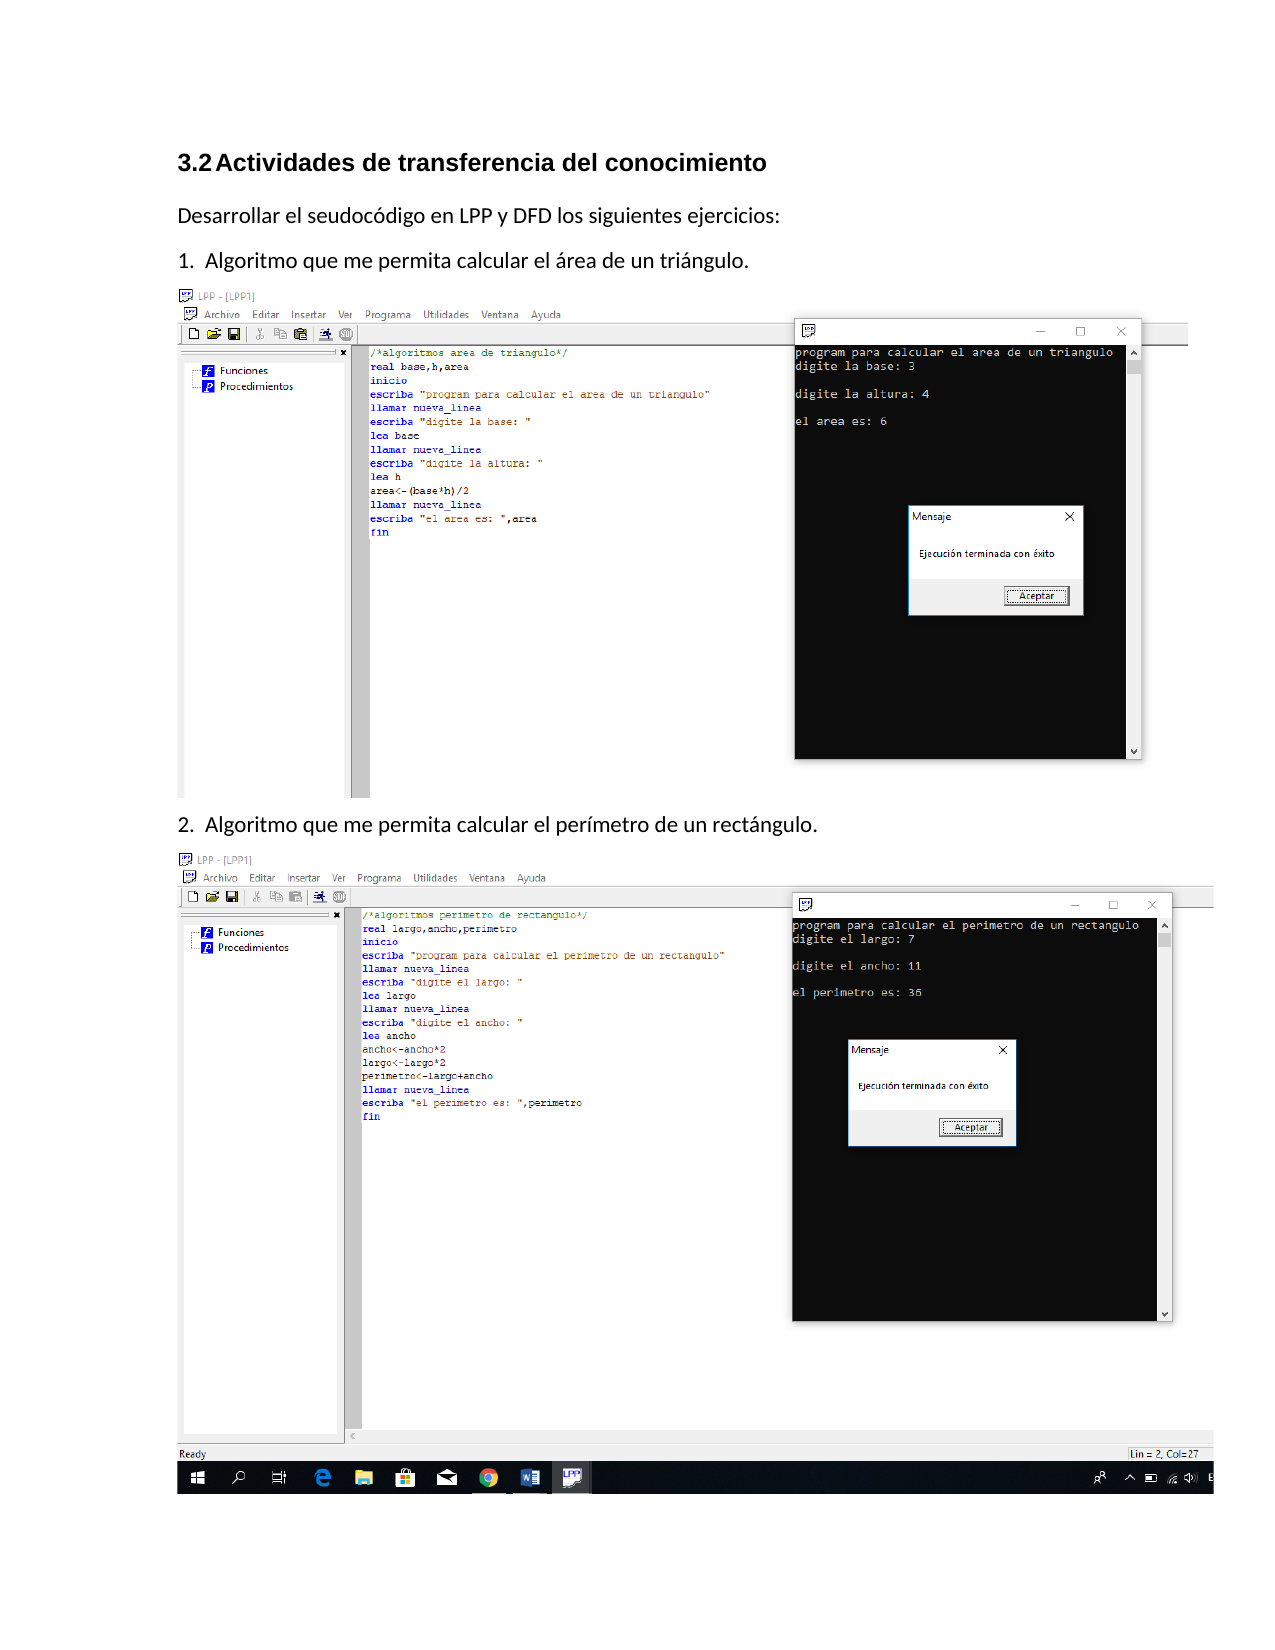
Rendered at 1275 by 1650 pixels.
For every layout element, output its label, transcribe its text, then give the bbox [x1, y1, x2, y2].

picture [177, 286, 1189, 798]
text 1. Algoritmo que me permita calcular el área de un triángulo. [177, 246, 1098, 274]
text 2. Algoritmo que me permita calcular el perímetro de un rectángulo. [177, 810, 1098, 838]
text Desarrollar el seudocódigo en LPP y DFD los siguientes ejercicios: [177, 201, 1098, 229]
picture [177, 850, 1214, 1494]
list Actividades de transferencia del conocimiento [177, 148, 1098, 176]
